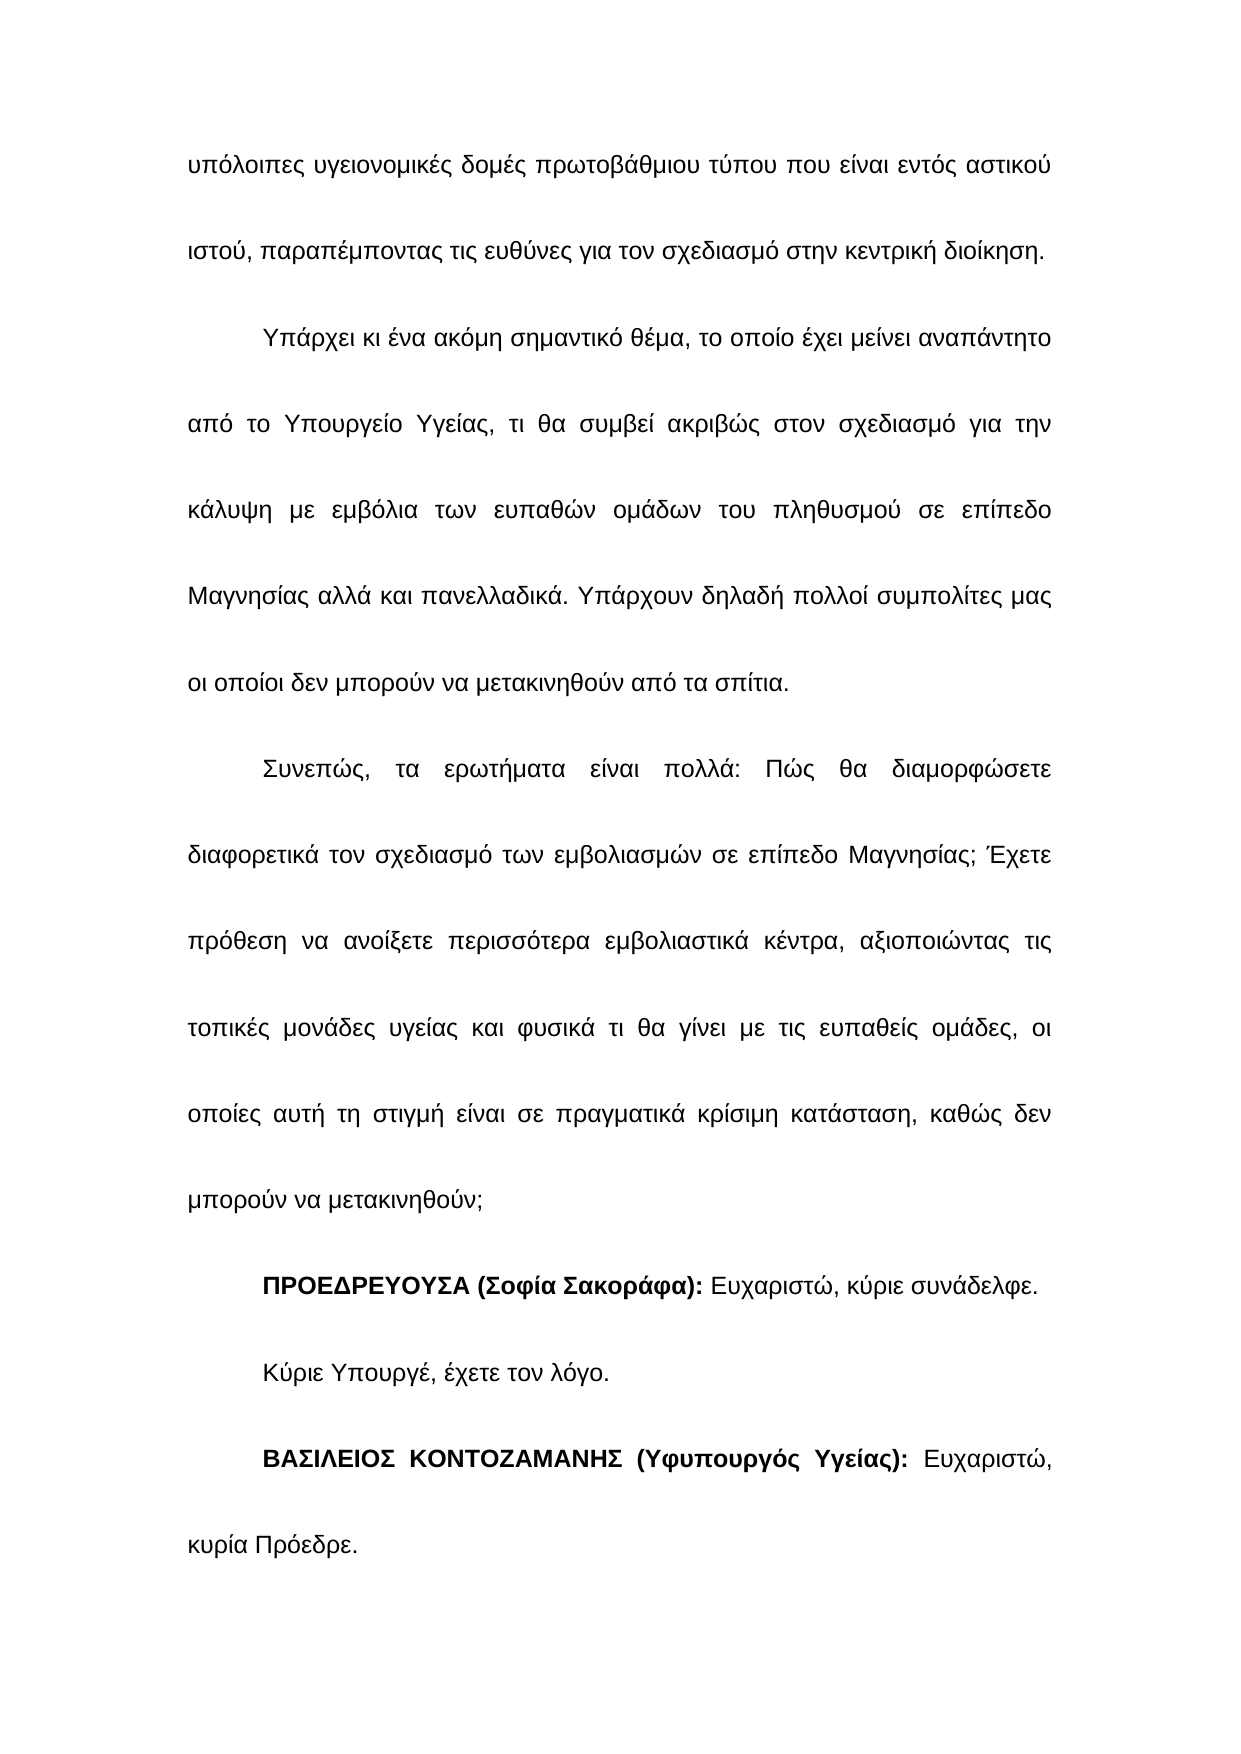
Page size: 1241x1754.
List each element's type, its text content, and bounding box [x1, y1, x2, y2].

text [187, 150, 1053, 265]
text ΠΡΟΕΔΡΕΥΟΥΣΑ (Σοφία Σακοράφα): Ευχαριστώ, κύριε συνάδελφε. [187, 1271, 1053, 1300]
text Συνεπώς, τα ερωτήματα είναι πολλά: Πώς θα διαμορφώσετε διαφορετικά τον σχεδιασμό των εμβολιασμών σε επίπεδο Μαγνησίας; Έχετε πρόθεση να ανοίξετε περισσότερα εμβολιαστικά κέντρα, αξιοποιώντας τις τοπικές μονάδες υγείας και φυσικά τι θα γίνει με τις ευπαθείς ομάδες, οι οποίες αυτή τη στιγμή είναι σε πραγματικά κρίσιμη κατάσταση, καθώς δεν μπορούν να μετακινηθούν; [187, 754, 1053, 1214]
text Κύριε Υπουργέ, έχετε τον λόγο. [187, 1357, 1053, 1386]
text ΒΑΣΙΛΕΙΟΣ ΚΟΝΤΟΖΑΜΑΝΗΣ (Υφυπουργός Υγείας): Ευχαριστώ, κυρία Πρόεδρε. [187, 1444, 1053, 1559]
text Υπάρχει κι ένα ακόμη σημαντικό θέμα, το οποίο έχει μείνει αναπάντητο από το Υπουργείο Υγείας, τι θα συμβεί ακριβώς στον σχεδιασμό για την κάλυψη με εμβόλια των ευπαθών ομάδων του πληθυσμού σε επίπεδο Μαγνησίας αλλά και πανελλαδικά. Υπάρχουν δηλαδή πολλοί συμπολίτες μας οι οποίοι δεν μπορούν να μετακινηθούν από τα σπίτια. [187, 322, 1053, 696]
